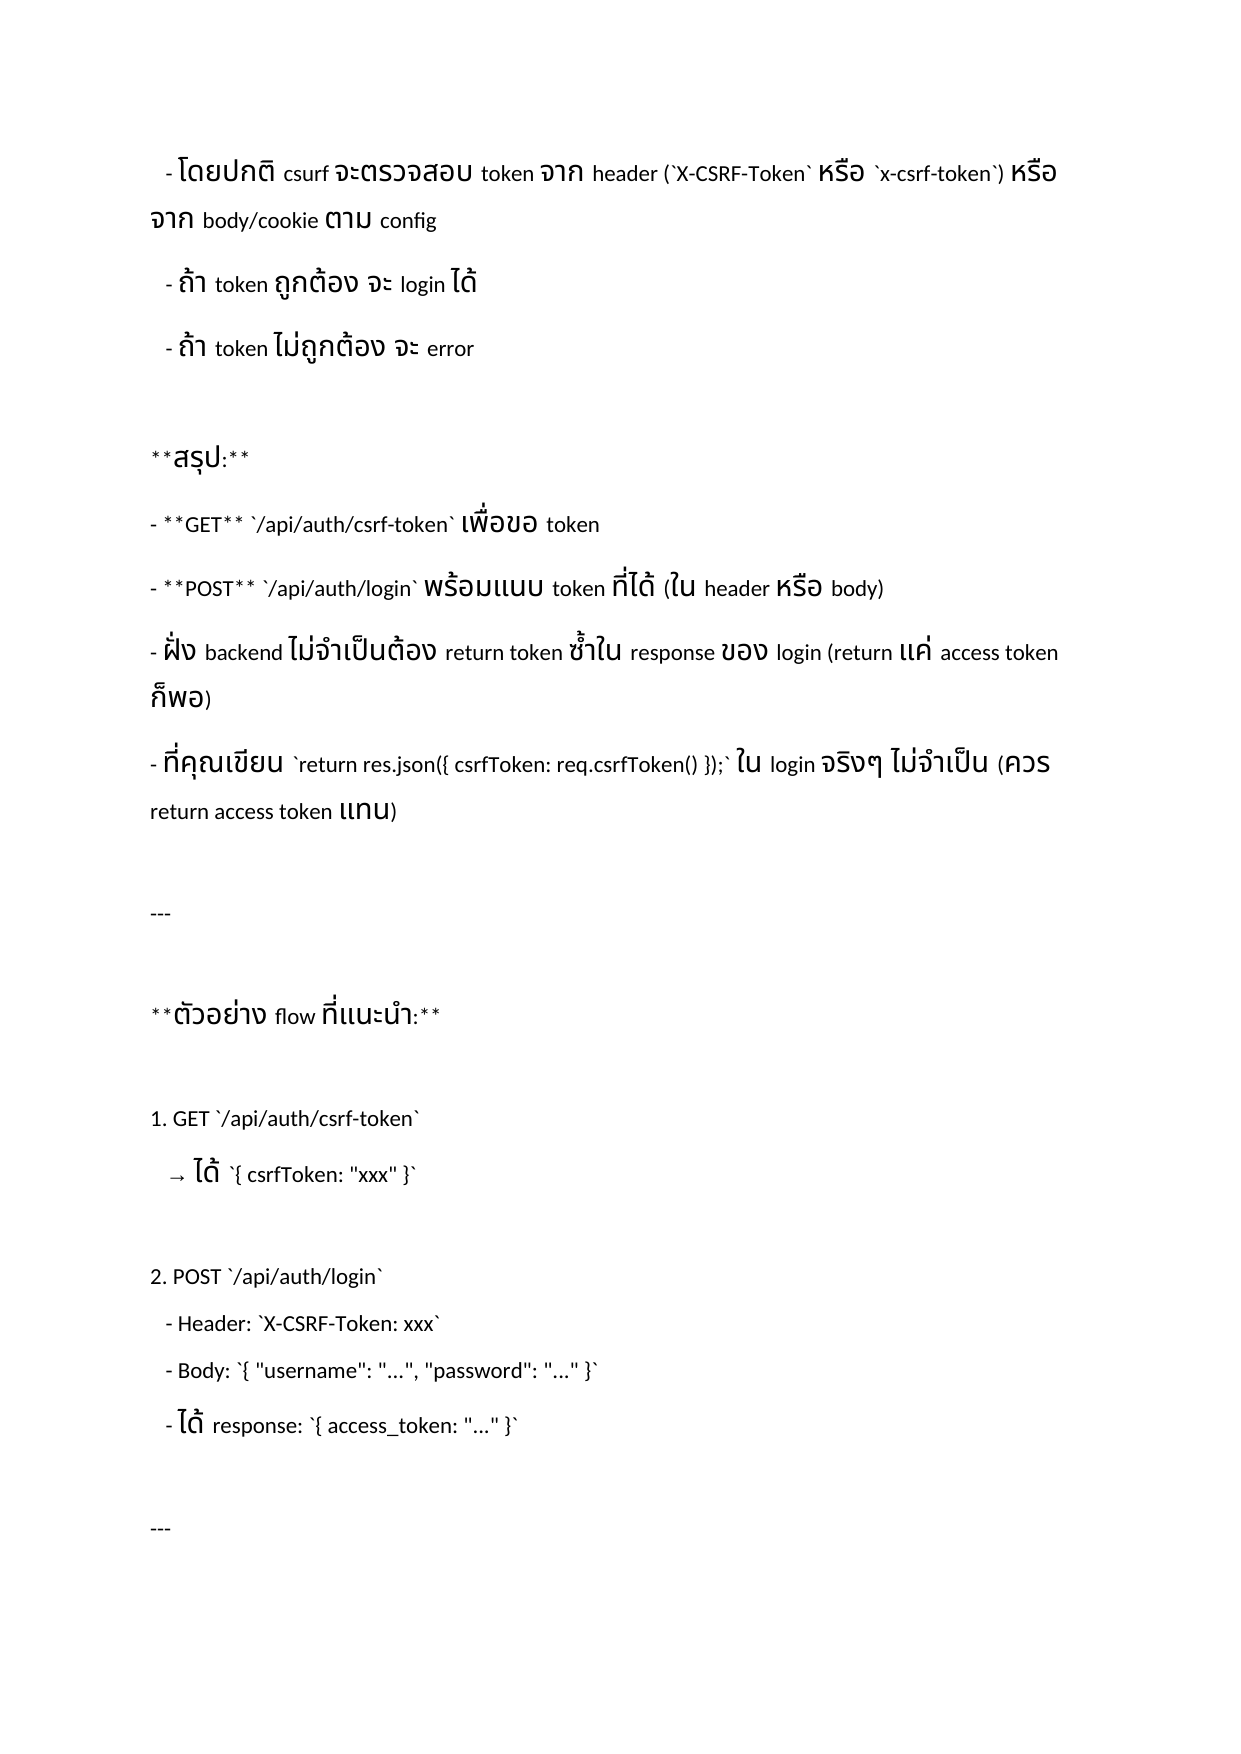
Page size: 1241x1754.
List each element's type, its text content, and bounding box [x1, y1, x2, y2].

text - ได้ response: `{ access_token: "..." }` [150, 1403, 1090, 1447]
text --- [150, 1514, 1090, 1542]
text 1. GET `/api/auth/csrf-token` [150, 1104, 1090, 1132]
text - โดยปกติ csurf จะตรวจสอบ token จาก header (`X-CSRF-Token` หรือ `x-csrf-token`) หรือจาก body/cookie ตาม config [150, 150, 1090, 242]
text - **POST** `/api/auth/login` พร้อมแนบ token ที่ได้ (ใน header หรือ body) [150, 565, 1090, 609]
text **ตัวอย่าง flow ที่แนะนำ:** [150, 993, 1090, 1037]
text - Header: `X-CSRF-Token: xxx` [150, 1309, 1090, 1337]
text - ถ้า token ไม่ถูกต้อง จะ error [150, 326, 1090, 370]
text - Body: `{ "username": "...", "password": "..." }` [150, 1356, 1090, 1384]
text - ถ้า token ถูกต้อง จะ login ได้ [150, 262, 1090, 306]
text 2. POST `/api/auth/login` [150, 1262, 1090, 1290]
text - ฝั่ง backend ไม่จำเป็นต้อง return token ซ้ำใน response ของ login (return แค่ access token ก็พอ) [150, 629, 1090, 721]
text → ได้ `{ csrfToken: "xxx" }` [150, 1151, 1090, 1195]
text --- [150, 899, 1090, 928]
text - ที่คุณเขียน `return res.json({ csrfToken: req.csrfToken() });` ใน login จริงๆ ไม่จำเป็น (ควร return access token แทน) [150, 741, 1090, 833]
text **สรุป:** [150, 437, 1090, 481]
text - **GET** `/api/auth/csrf-token` เพื่อขอ token [150, 501, 1090, 545]
